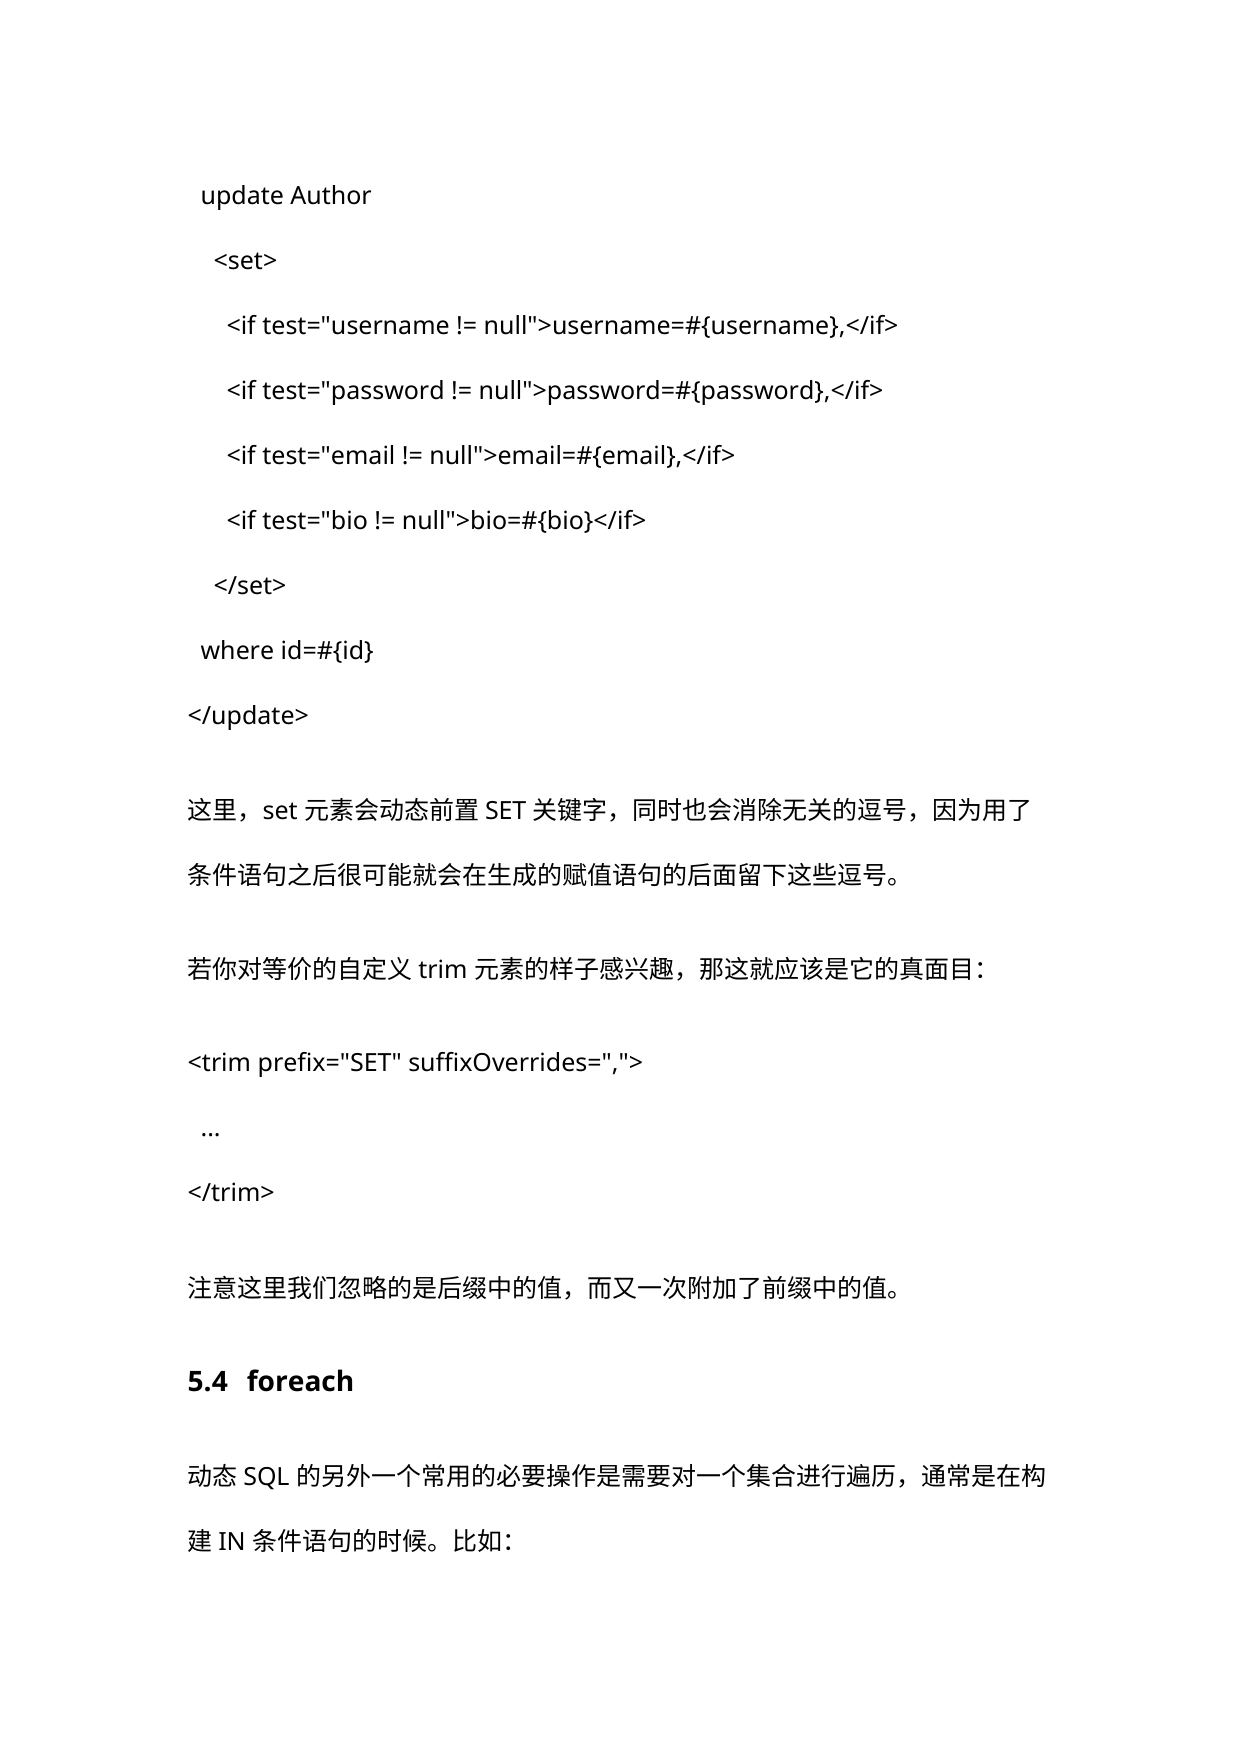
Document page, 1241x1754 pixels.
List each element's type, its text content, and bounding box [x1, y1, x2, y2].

text 这里，set 元素会动态前置 SET 关键字，同时也会消除无关的逗号，因为用了条件语句之后很可能就会在生成的赋值语句的后面留下这些逗号。 [187, 776, 1053, 906]
text </set> [187, 552, 1053, 617]
text <if test="password != null">password=#{password},</if> [187, 357, 1053, 422]
text <if test="username != null">username=#{username},</if> [187, 292, 1053, 357]
text <trim prefix="SET" suffixOverrides=","> [187, 1029, 1053, 1094]
text </update> [187, 682, 1053, 747]
text update Author [187, 162, 1053, 227]
subtitle foreach [187, 1348, 1053, 1413]
text 若你对等价的自定义 trim 元素的样子感兴趣，那这就应该是它的真面目： [187, 935, 1053, 1000]
text ... [187, 1094, 1053, 1159]
text </trim> [187, 1159, 1053, 1224]
text where id=#{id} [187, 617, 1053, 682]
text 动态 SQL 的另外一个常用的必要操作是需要对一个集合进行遍历，通常是在构建 IN 条件语句的时候。比如： [187, 1442, 1053, 1572]
text <set> [187, 227, 1053, 292]
text <if test="email != null">email=#{email},</if> [187, 422, 1053, 487]
text <if test="bio != null">bio=#{bio}</if> [187, 487, 1053, 552]
text 注意这里我们忽略的是后缀中的值，而又一次附加了前缀中的值。 [187, 1254, 1053, 1319]
